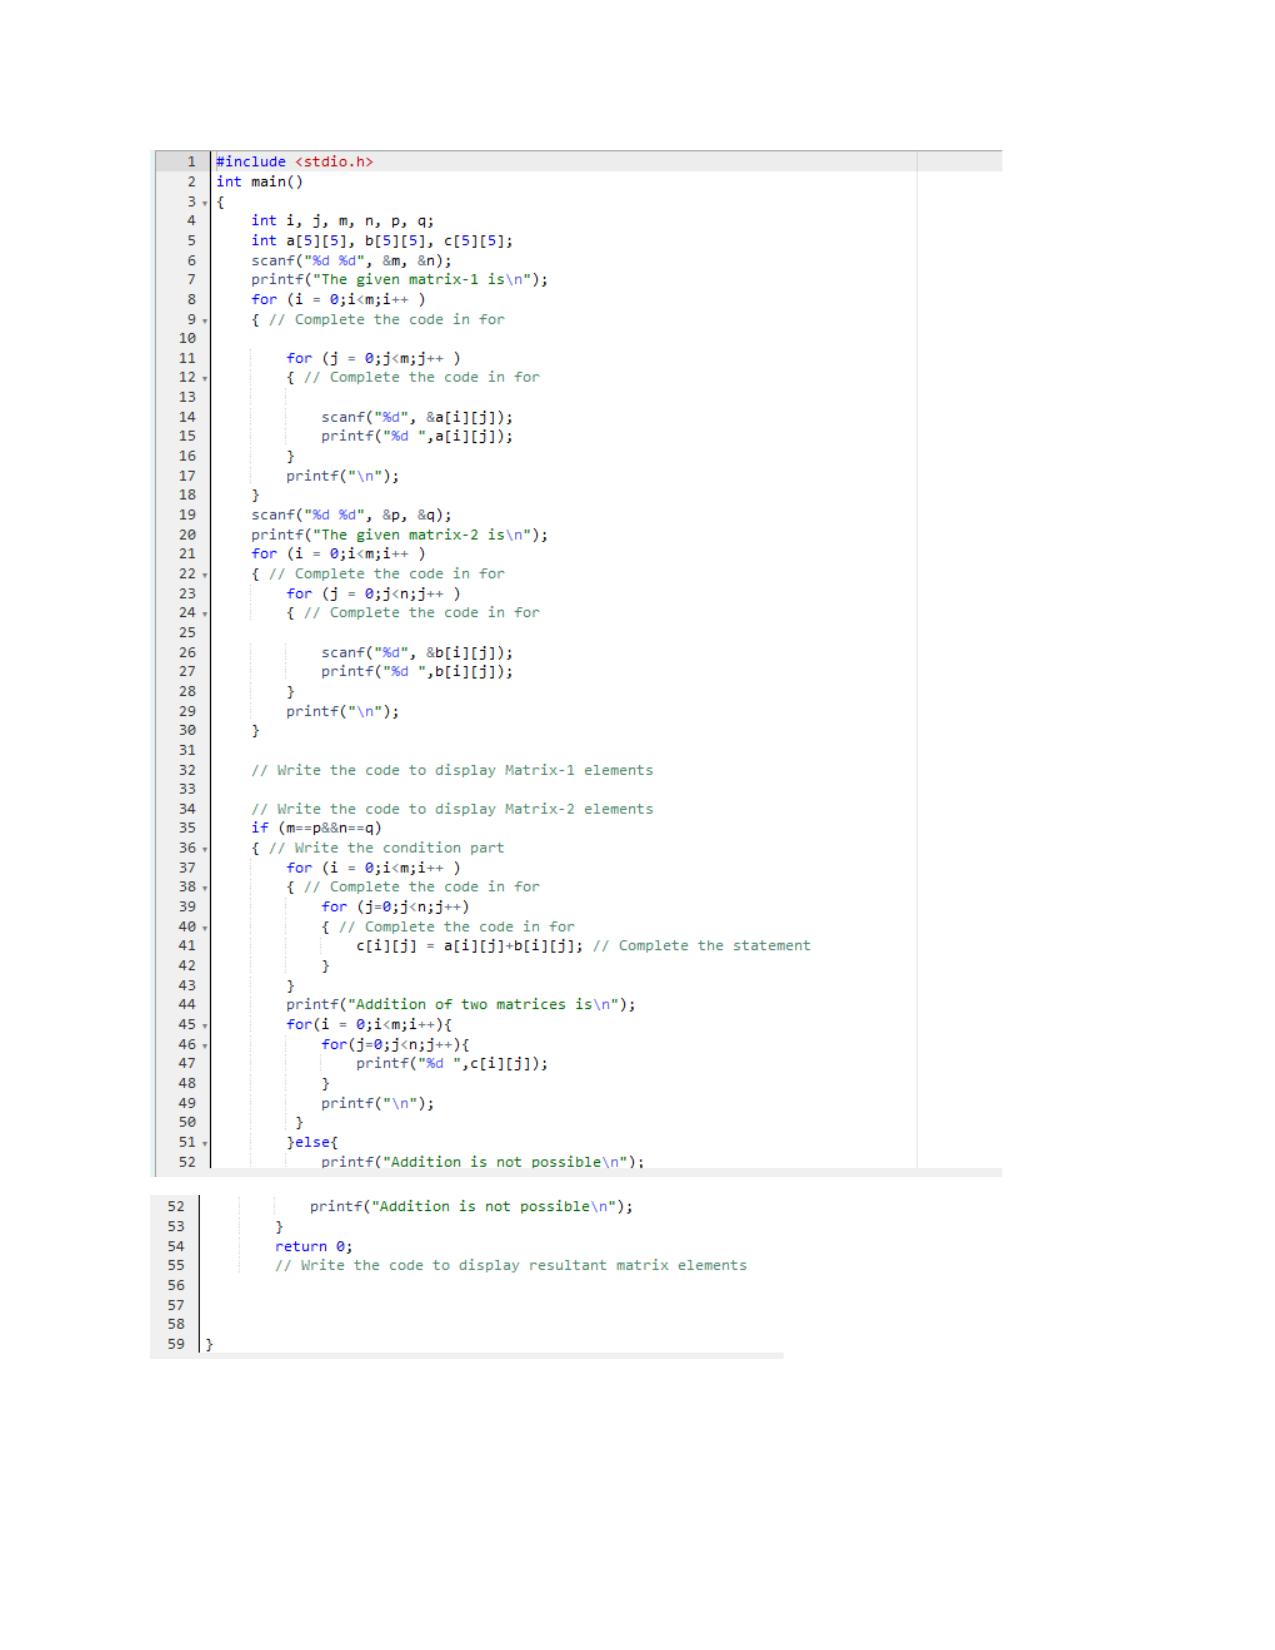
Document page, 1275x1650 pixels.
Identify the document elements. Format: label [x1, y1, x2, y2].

picture [150, 1195, 784, 1359]
picture [150, 150, 1003, 1177]
